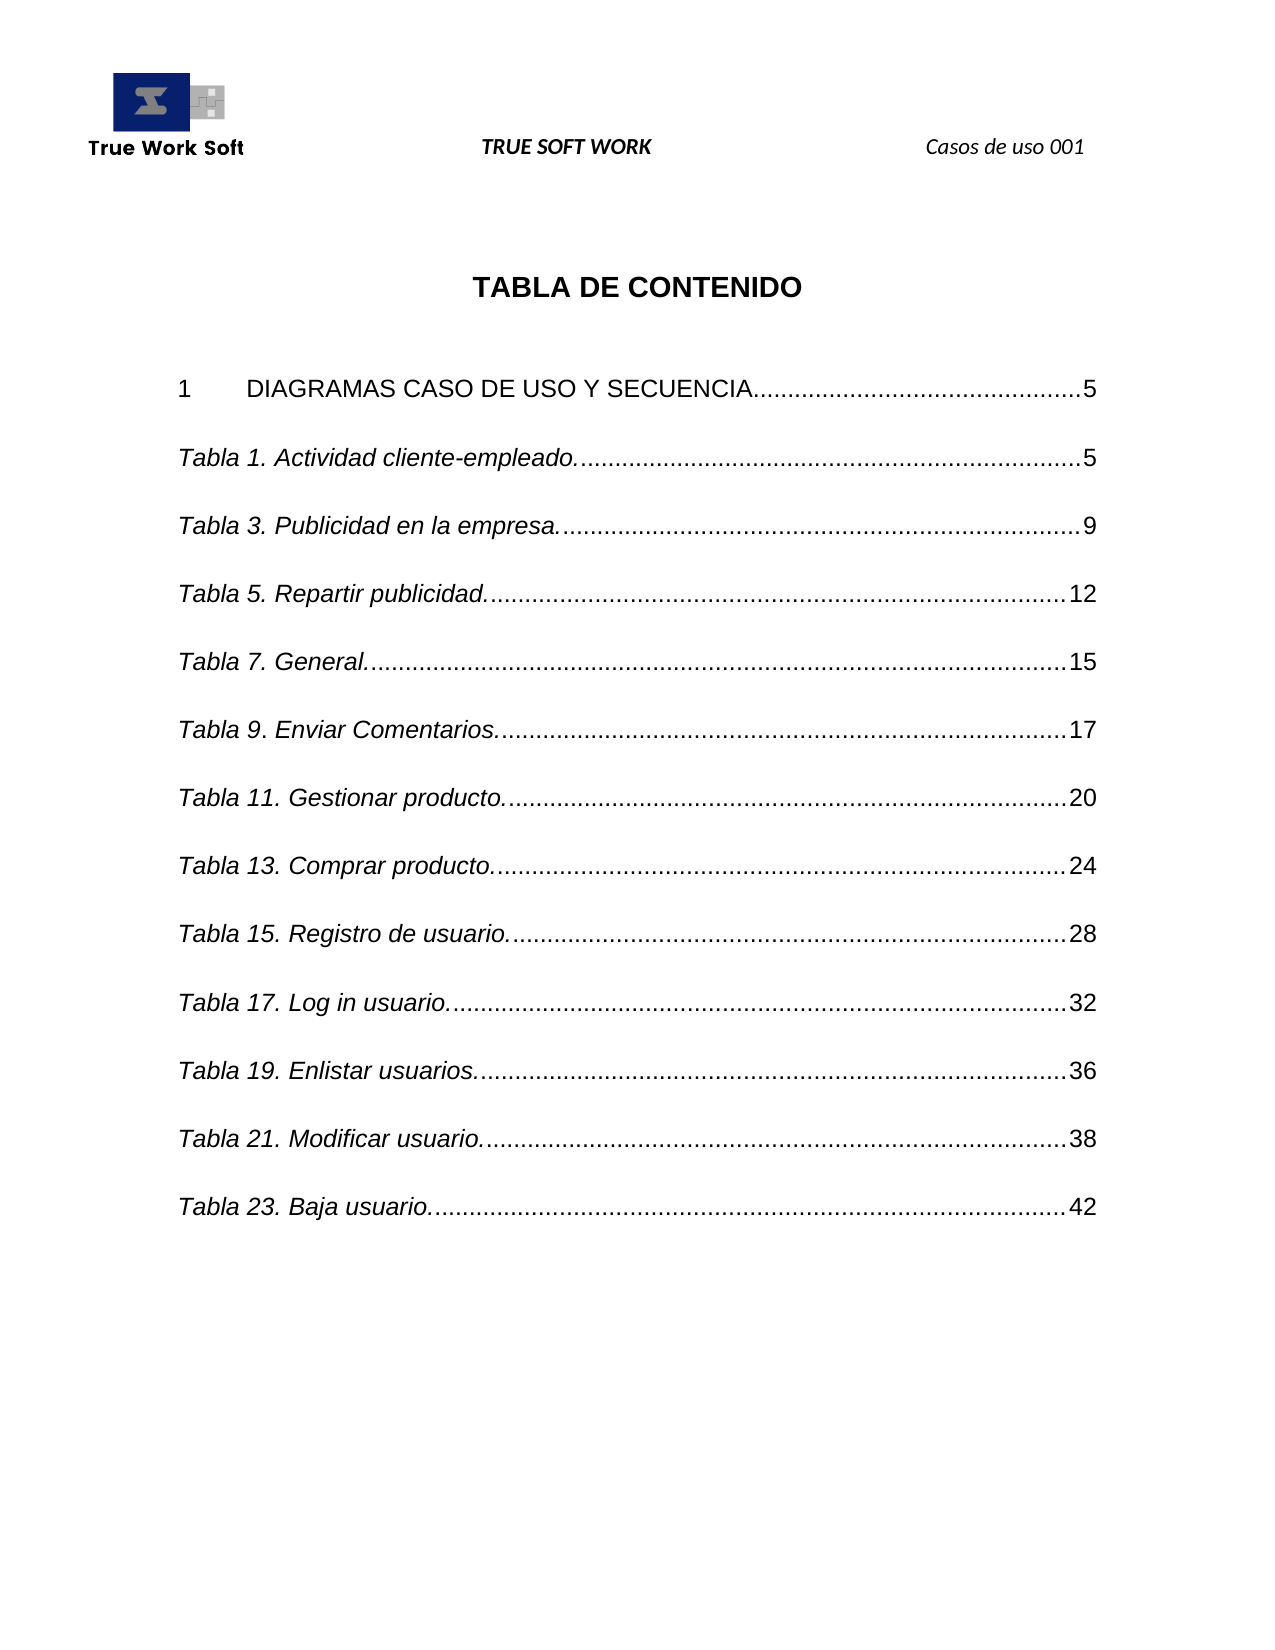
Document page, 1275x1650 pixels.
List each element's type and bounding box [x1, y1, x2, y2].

picture [88, 73, 244, 155]
